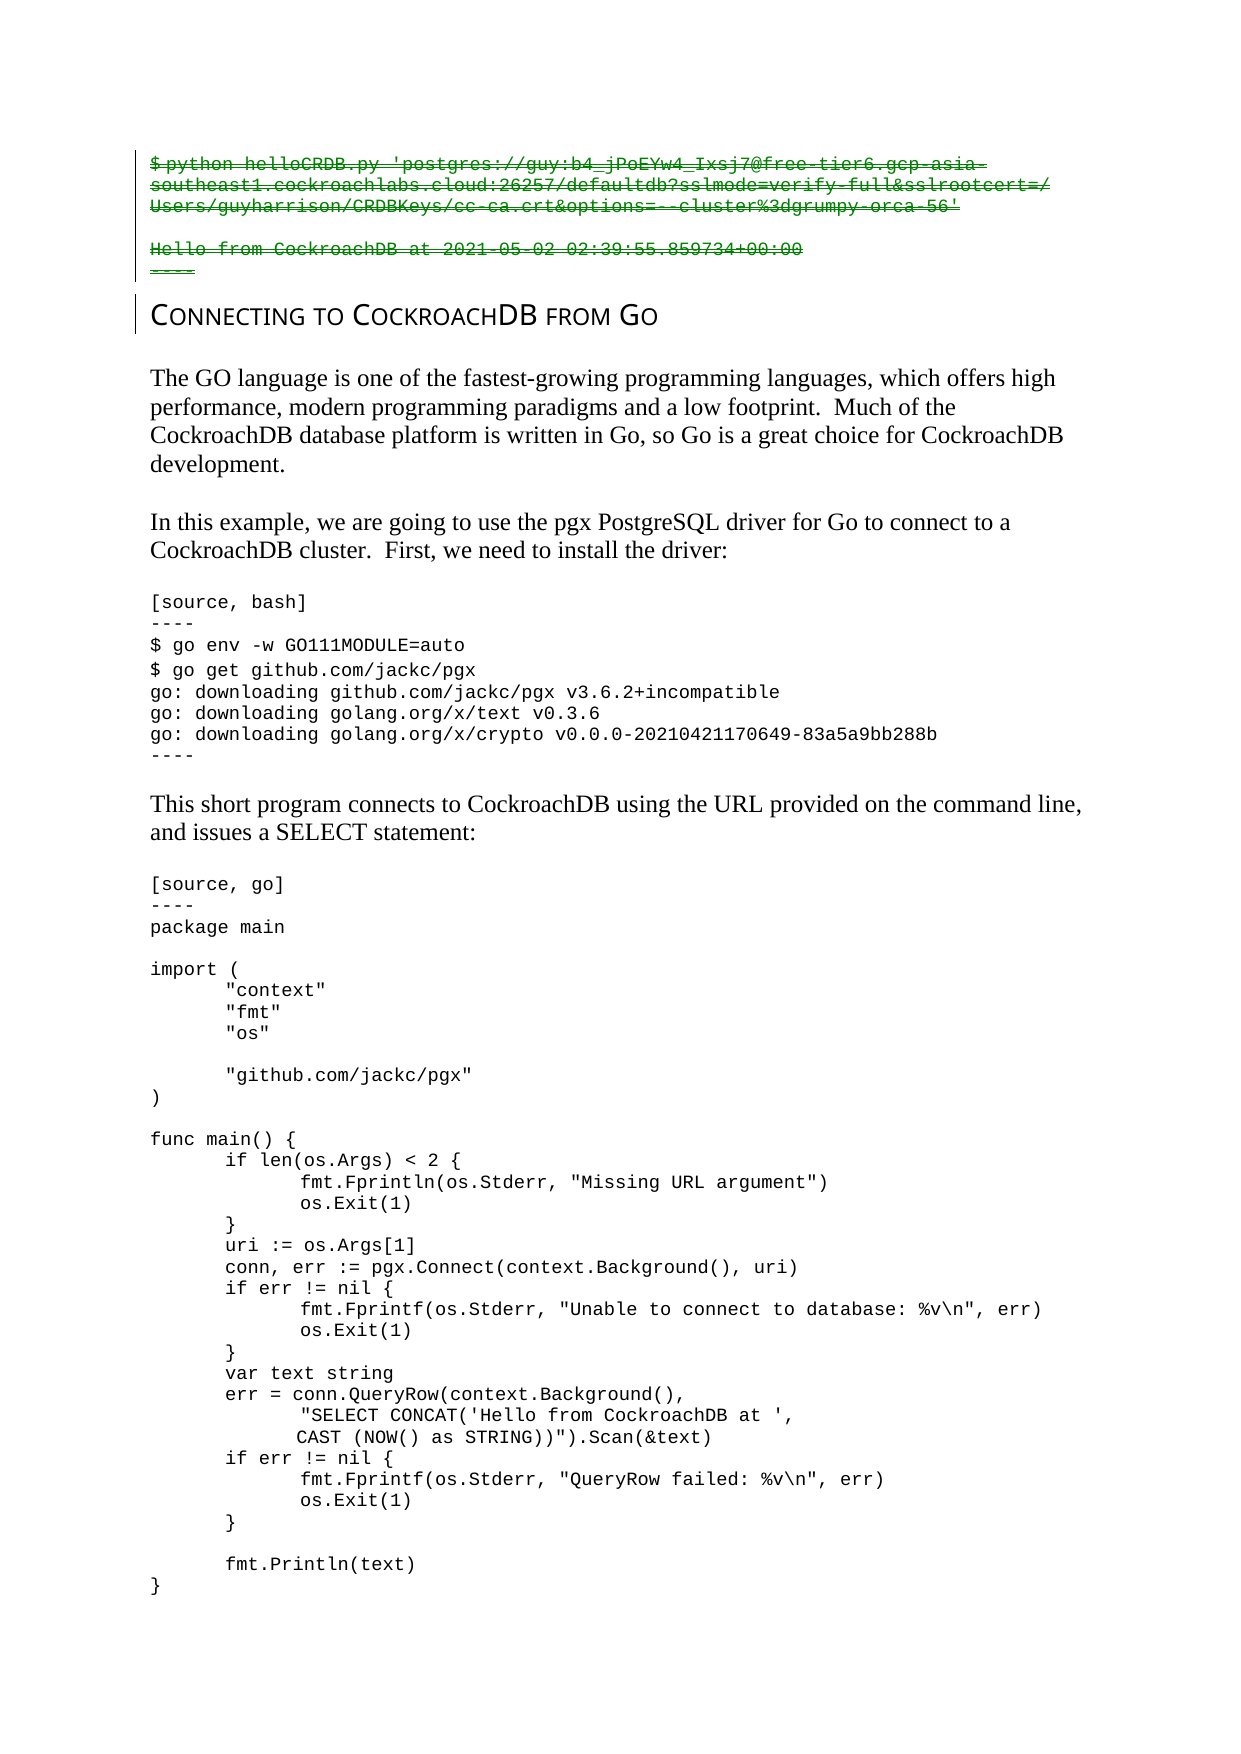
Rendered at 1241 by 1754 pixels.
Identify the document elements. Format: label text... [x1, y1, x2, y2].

text var text string [150, 1364, 1090, 1385]
text package main [150, 917, 1090, 939]
text [source, bash] [150, 593, 1090, 614]
text } [150, 1512, 1090, 1534]
text ---- [150, 746, 1090, 767]
text $ go get github.com/jackc/pgx [150, 657, 1090, 682]
text "os" [150, 1024, 1090, 1045]
text "fmt" [150, 1002, 1090, 1024]
text ---- [150, 896, 1090, 917]
text uri := os.Args[1] [150, 1236, 1090, 1257]
text os.Exit(1) [150, 1321, 1090, 1342]
text } [150, 1215, 1090, 1236]
text "context" [150, 981, 1090, 1002]
text os.Exit(1) [150, 1491, 1090, 1512]
text os.Exit(1) [150, 1194, 1090, 1215]
text fmt.Fprintf(os.Stderr, "QueryRow failed: %v\n", err) [150, 1470, 1090, 1491]
text func main() { [150, 1130, 1090, 1151]
text if err != nil { [150, 1449, 1090, 1470]
text This short program connects to CockroachDB using the URL provided on the command line, and issues a SELECT statement: [150, 789, 1090, 846]
text "SELECT CONCAT('Hello from CockroachDB at ', [150, 1406, 1090, 1427]
text CAST (NOW() as STRING))").Scan(&text) [150, 1427, 1090, 1449]
text ---- [150, 614, 1090, 635]
text fmt.Fprintf(os.Stderr, "Unable to connect to database: %v\n", err) [150, 1300, 1090, 1321]
text fmt.Println(text) [150, 1555, 1090, 1576]
text [source, go] [150, 875, 1090, 896]
text ) [150, 1087, 1090, 1109]
text go: downloading github.com/jackc/pgx v3.6.2+incompatible [150, 682, 1090, 704]
text The GO language is one of the fastest-growing programming languages, which offers high performance, modern programming paradigms and a low footprint. Much of the CockroachDB database platform is written in Go, so Go is a great choice for CockroachDB development. [150, 363, 1090, 478]
text go: downloading golang.org/x/crypto v0.0.0-20210421170649-83a5a9bb288b [150, 725, 1090, 746]
text } [150, 1576, 1090, 1597]
text import ( [150, 960, 1090, 981]
text conn, err := pgx.Connect(context.Background(), uri) [150, 1257, 1090, 1279]
text } [150, 1342, 1090, 1364]
text if err != nil { [150, 1279, 1090, 1300]
text $ go env -w GO111MODULE=auto [150, 635, 1090, 657]
text err = conn.QueryRow(context.Background(), [150, 1385, 1090, 1406]
text fmt.Fprintln(os.Stderr, "Missing URL argument") [150, 1172, 1090, 1194]
text if len(os.Args) < 2 { [150, 1151, 1090, 1172]
text "github.com/jackc/pgx" [150, 1066, 1090, 1087]
text go: downloading golang.org/x/text v0.3.6 [150, 704, 1090, 725]
subtitle Connecting to CockroachDB from Go [150, 294, 1090, 334]
text In this example, we are going to use the pgx PostgreSQL driver for Go to connect to a CockroachDB cluster. First, we need to install the driver: [150, 507, 1090, 564]
